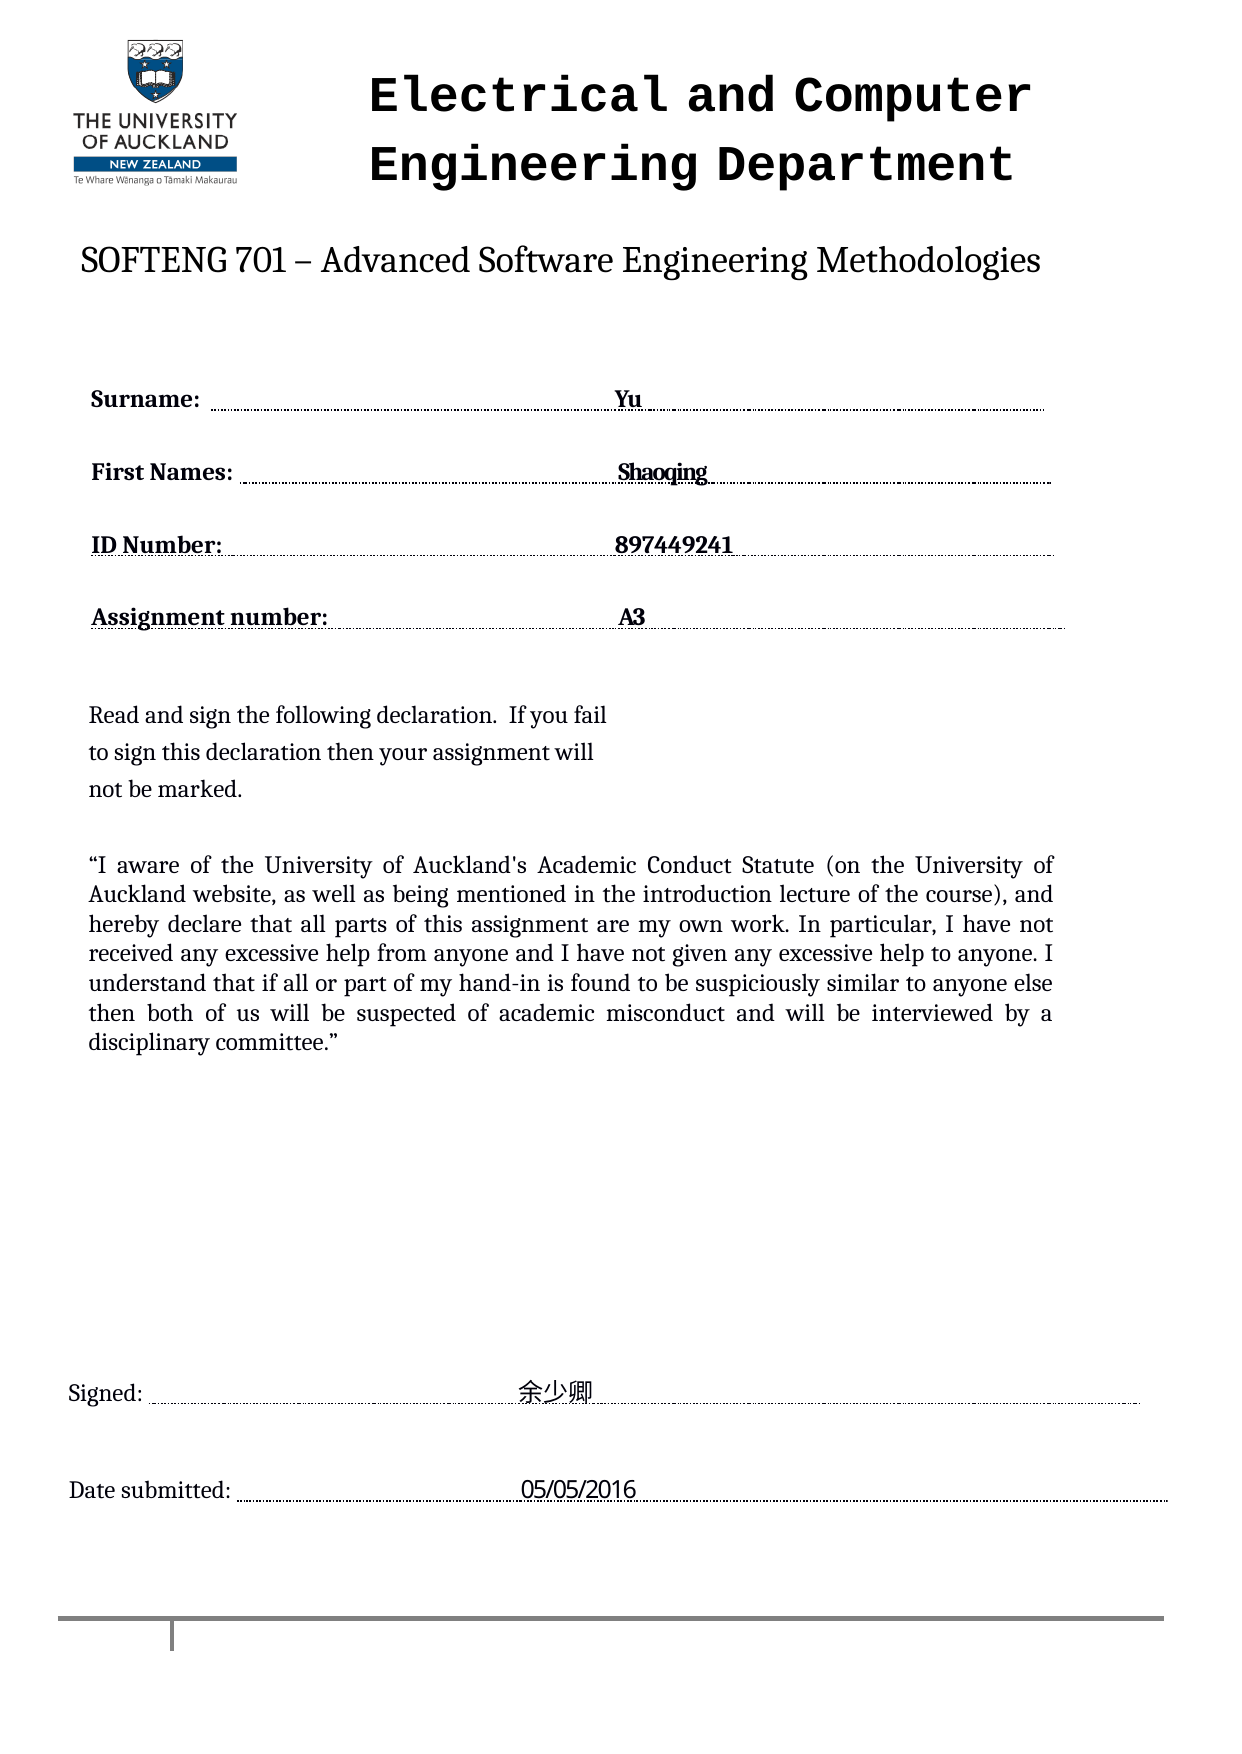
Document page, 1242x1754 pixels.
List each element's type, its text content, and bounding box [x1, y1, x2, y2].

text ID Number: 897449241 [91, 531, 1177, 559]
text First Names: Shaoqing [91, 458, 1177, 487]
text Assignment number: A3 [91, 603, 1177, 632]
text Engineering Department [344, 139, 1177, 195]
text Surname: Yu [91, 385, 1177, 414]
text Electrical and Computer [269, 70, 1177, 127]
text Signed: 余少卿 [69, 1378, 1177, 1407]
text Date submitted: 05/05/2016 [69, 1471, 1177, 1506]
picture [72, 39, 238, 186]
text SOFTENG 701 – Advanced Software Engineering Methodologies [81, 239, 1177, 281]
text Read and sign the following declaration. If you fail to sign this declaration then your assignment will not be marked. [88, 701, 628, 804]
text “I aware of the University of Auckland's Academic Conduct Statute (on the University of Auckland website, as well as being mentioned in the introduction lecture of the course), and hereby declare that all parts of this assignment are my own work. In particular, I have not received any excessive help from anyone and I have not given any excessive help to anyone. I understand that if all or part of my hand-in is found to be suspiciously similar to anyone else then both of us will be suspected of academic misconduct and will be interviewed by a disciplinary committee.” [88, 851, 1055, 1057]
